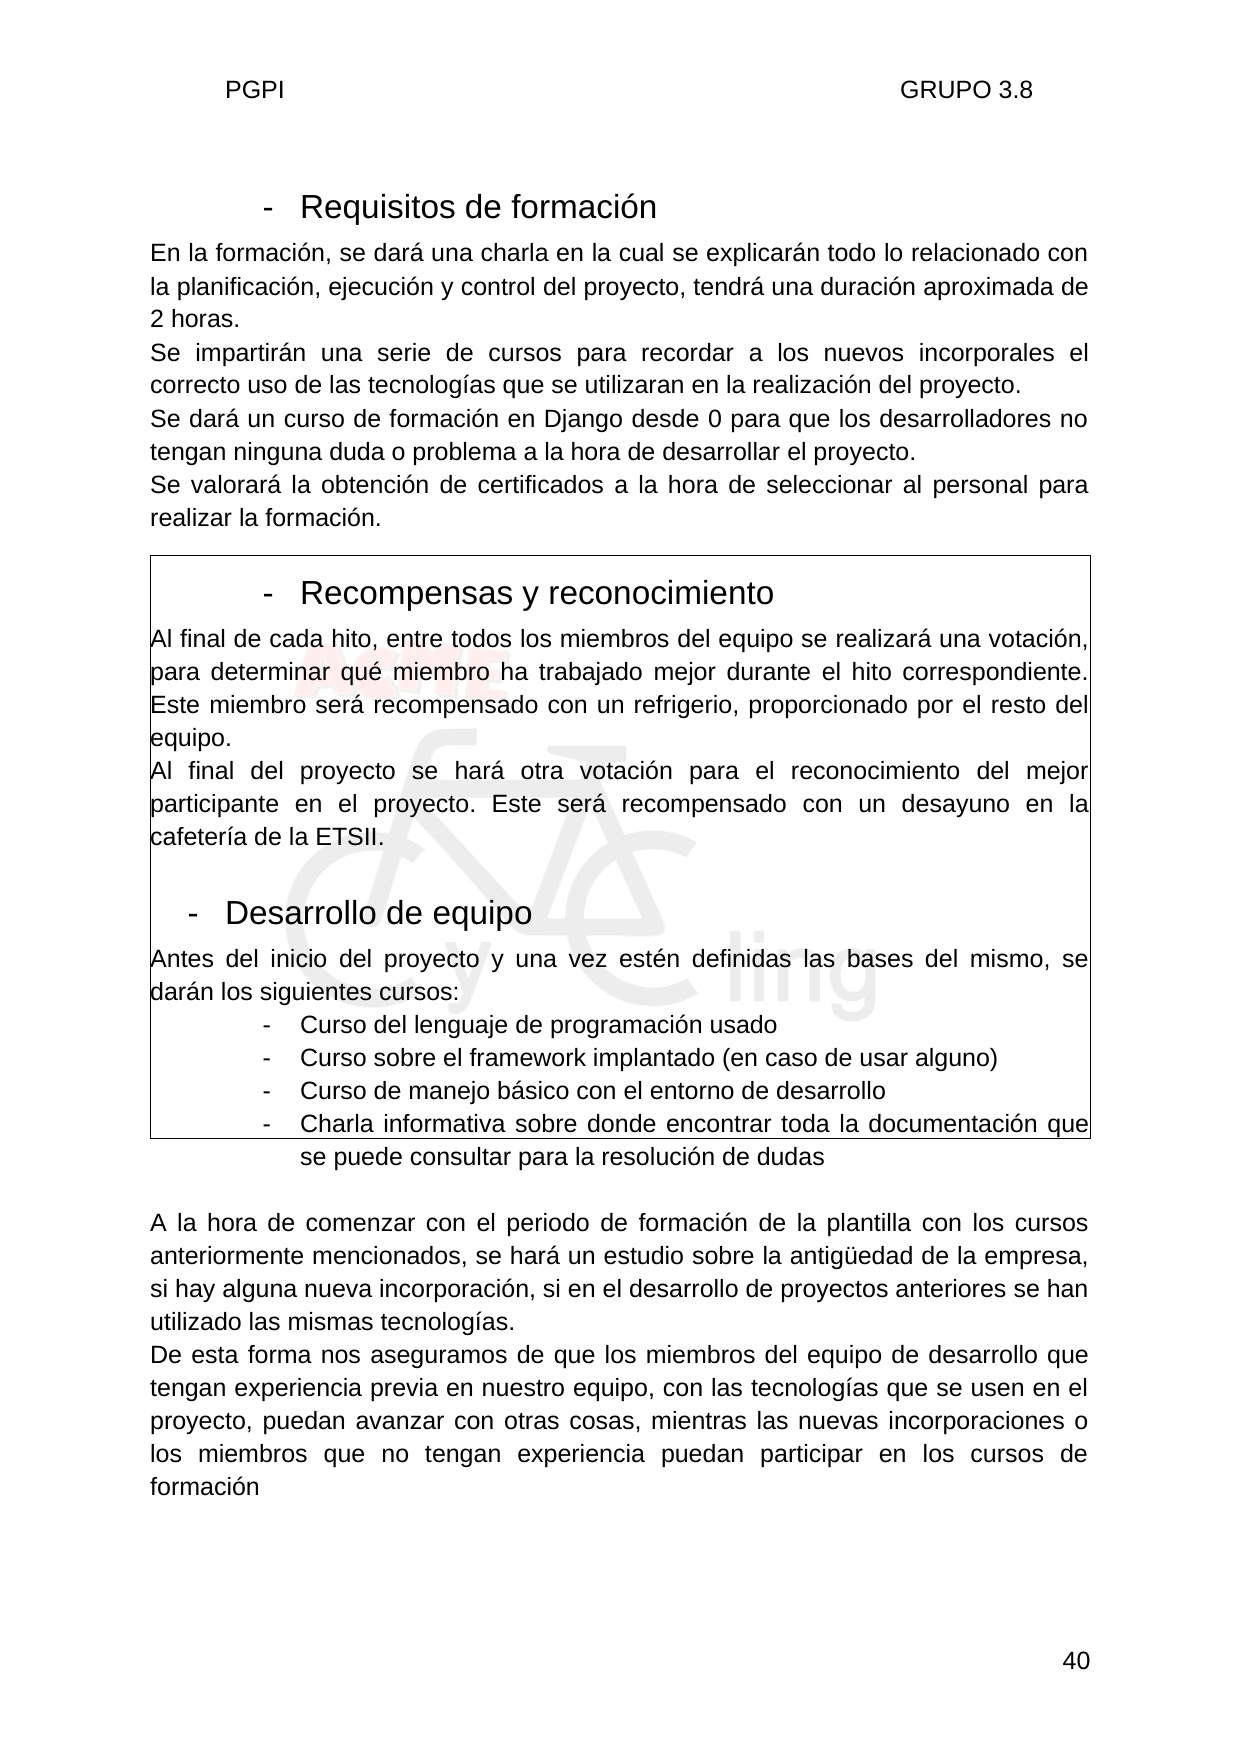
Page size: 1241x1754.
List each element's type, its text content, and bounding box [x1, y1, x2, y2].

text De esta forma nos aseguramos de que los miembros del equipo de desarrollo que tengan experiencia previa en nuestro equipo, con las tecnologías que se usen en el proyecto, puedan avanzar con otras cosas, mientras las nuevas incorporaciones o los miembros que no tengan experiencia puedan participar en los cursos de formación [150, 1340, 1090, 1501]
text En la formación, se dará una charla en la cual se explicarán todo lo relacionado con la planificación, ejecución y control del proyecto, tendrá una duración aproximada de 2 horas. [150, 238, 1090, 333]
list Charla informativa sobre donde encontrar toda la documentación que se puede consultar para la resolución de dudas [262, 1109, 1090, 1171]
subtitle Desarrollo de equipo [187, 893, 1090, 931]
text Antes del inicio del proyecto y una vez estén definidas las bases del mismo, se darán los siguientes cursos: [150, 944, 1090, 1005]
text Se valorará la obtención de certificados a la hora de seleccionar al personal para realizar la formación. [150, 469, 1090, 531]
text Al final de cada hito, entre todos los miembros del equipo se realizará una votación, para determinar qué miembro ha trabajado mejor durante el hito correspondiente. Este miembro será recompensado con un refrigerio, proporcionado por el resto del equipo. [150, 624, 1090, 752]
list Curso del lenguaje de programación usado [262, 1010, 1090, 1038]
text Al final del proyecto se hará otra votación para el reconocimiento del mejor participante en el proyecto. Este será recompensado con un desayuno en la cafetería de la ETSII. [150, 756, 1090, 851]
list Curso sobre el framework implantado (en caso de usar alguno) [262, 1043, 1090, 1071]
text Se impartirán una serie de cursos para recordar a los nuevos incorporales el correcto uso de las tecnologías que se utilizaran en la realización del proyecto. [150, 337, 1090, 399]
text Se dará un curso de formación en Django desde 0 para que los desarrolladores no tengan ninguna duda o problema a la hora de desarrollar el proyecto. [150, 403, 1090, 465]
list Curso de manejo básico con el entorno de desarrollo [262, 1076, 1090, 1104]
text A la hora de comenzar con el periodo de formación de la plantilla con los cursos anteriormente mencionados, se hará un estudio sobre la antigüedad de la empresa, si hay alguna nueva incorporación, si en el desarrollo de proyectos anteriores se han utilizado las mismas tecnologías. [150, 1208, 1090, 1336]
subtitle Recompensas y reconocimiento [225, 573, 1090, 612]
subtitle Requisitos de formación [225, 187, 1090, 226]
